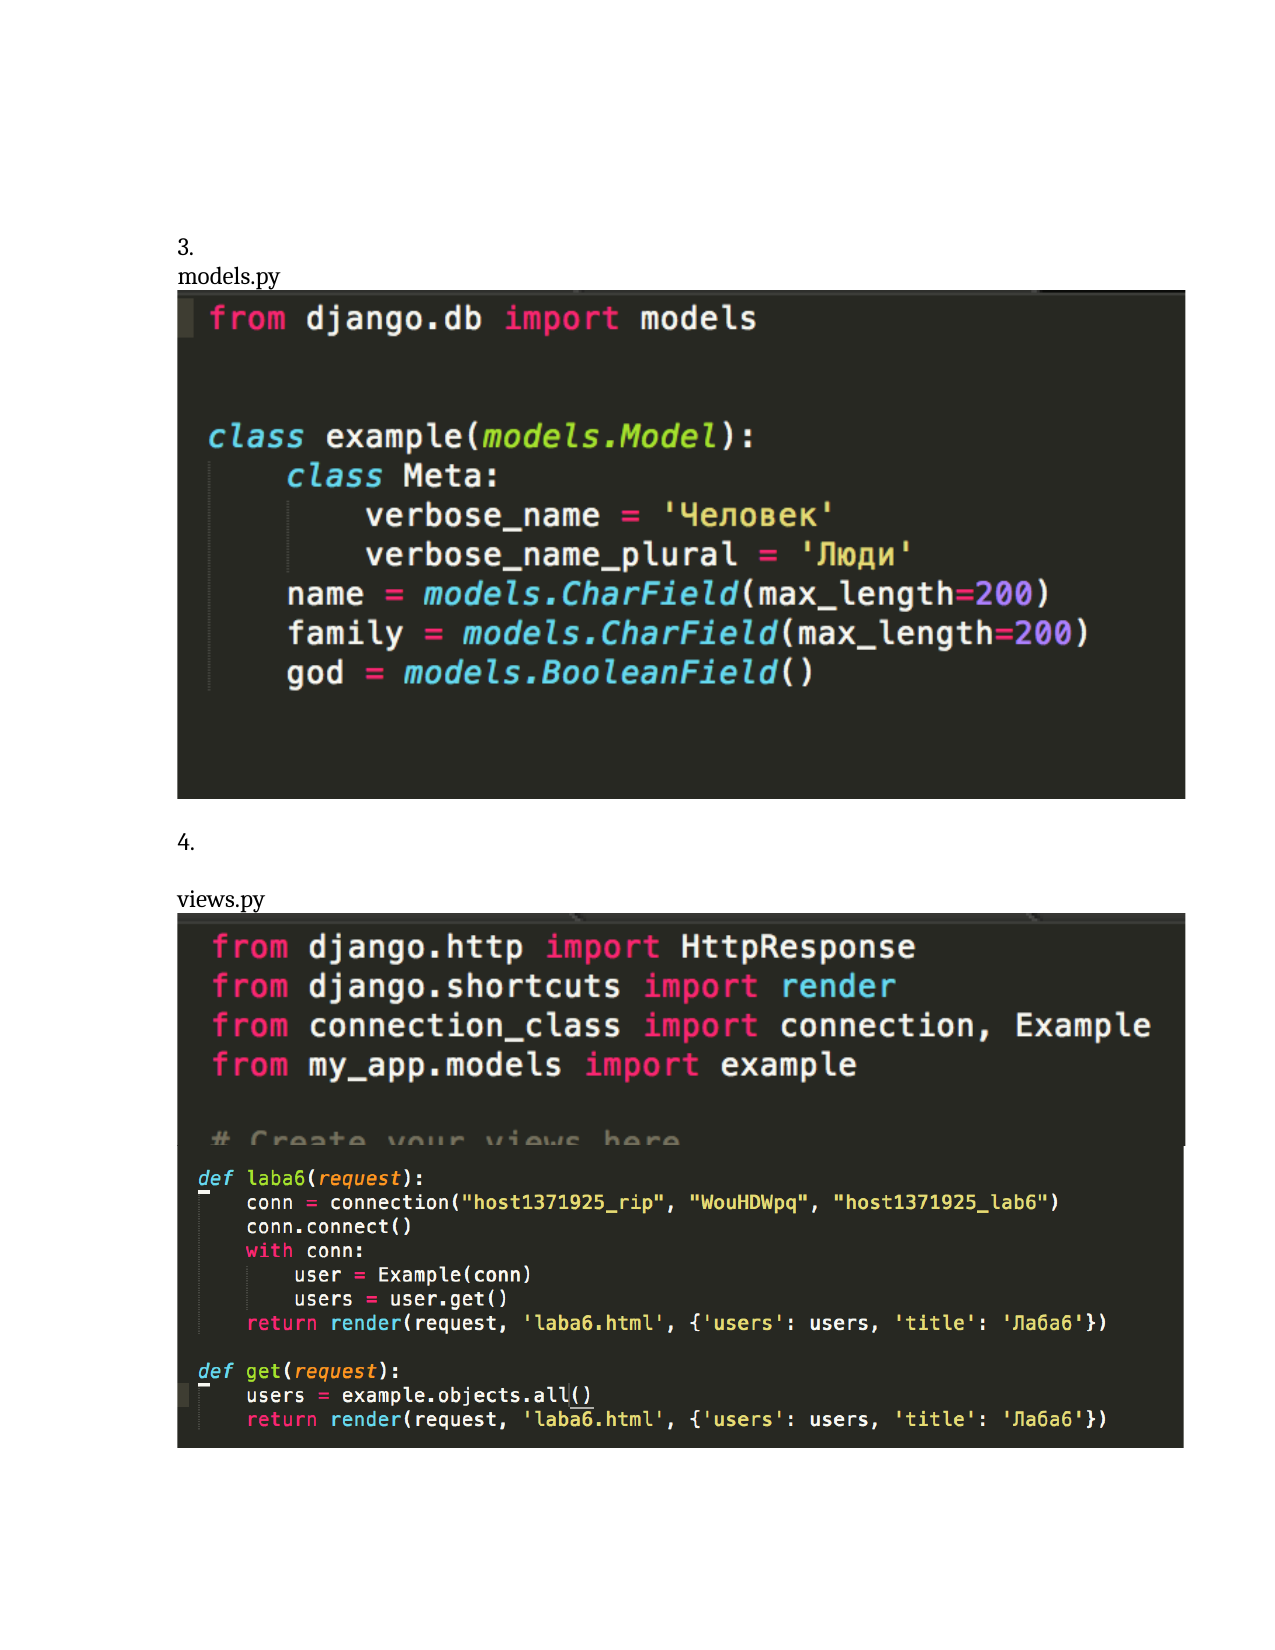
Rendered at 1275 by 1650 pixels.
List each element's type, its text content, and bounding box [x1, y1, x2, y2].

text views.py [177, 885, 1186, 913]
text 4. [177, 828, 1186, 856]
picture [177, 290, 1186, 799]
picture [177, 913, 1186, 1448]
text 3. models.py [177, 233, 1186, 290]
